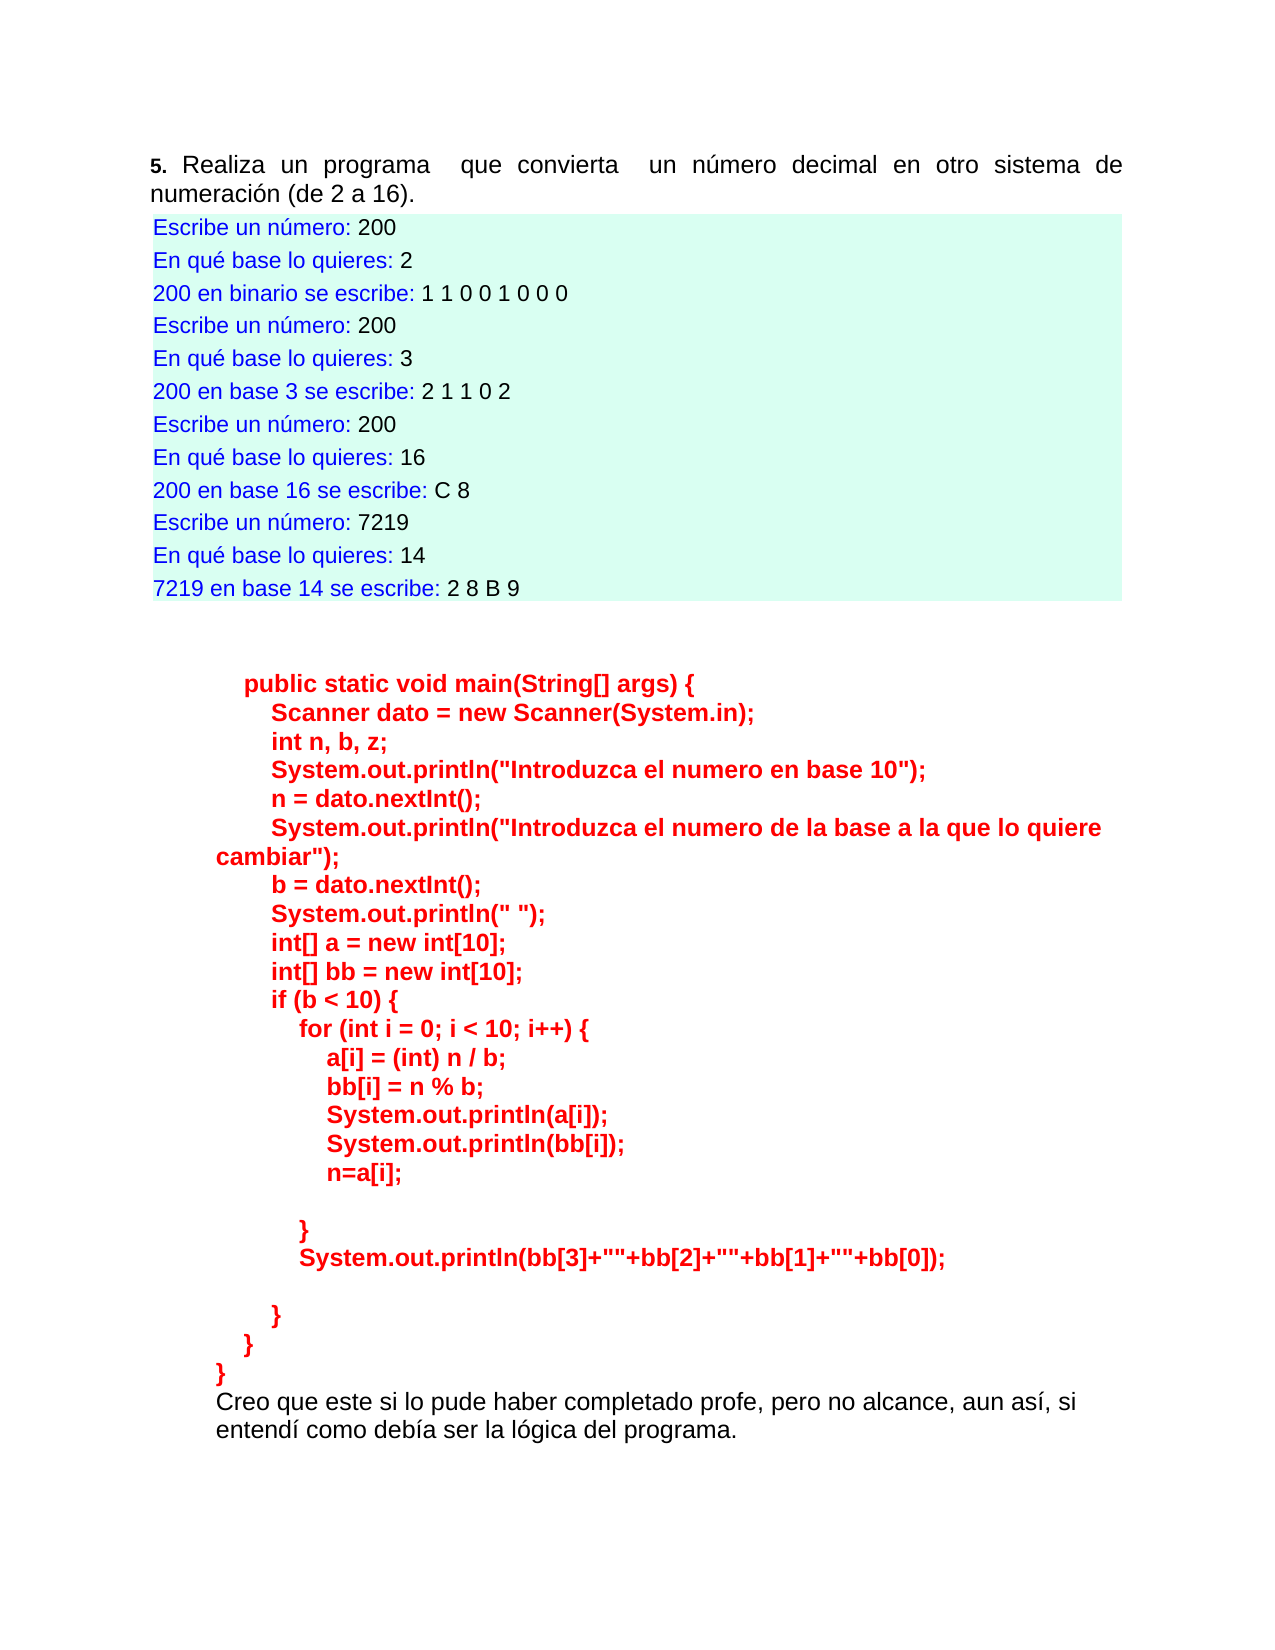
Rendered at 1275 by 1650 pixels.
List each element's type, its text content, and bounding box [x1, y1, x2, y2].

list a[i] = (int) n / b; [216, 1043, 1125, 1072]
list System.out.println("Introduzca el numero de la base a la que lo quiere cambiar"); [216, 813, 1125, 870]
text 7219 en base 14 se escribe: 2 8 B 9 [153, 575, 1122, 601]
list int[] a = new int[10]; [216, 928, 1125, 957]
list if (b < 10) { [216, 985, 1125, 1014]
list bb[i] = n % b; [216, 1072, 1125, 1100]
text Escribe un número: 200 [153, 312, 1122, 339]
text En qué base lo quieres: 14 [153, 542, 1122, 568]
text Escribe un número: 200 [153, 411, 1122, 437]
list } [216, 1215, 1125, 1243]
list for (int i = 0; i < 10; i++) { [216, 1014, 1125, 1043]
list } [216, 1358, 1125, 1386]
list System.out.println(" "); [216, 899, 1125, 928]
text 200 en binario se escribe: 1 1 0 0 1 0 0 0 [153, 280, 1122, 306]
list Creo que este si lo pude haber completado profe, pero no alcance, aun así, si entendí como debía ser la lógica del programa. [216, 1386, 1125, 1444]
text Escribe un número: 200 [153, 214, 1122, 240]
list int n, b, z; [216, 727, 1125, 755]
list } [216, 1329, 1125, 1358]
list } [216, 1300, 1125, 1329]
text 5. Realiza un programa que convierta un número decimal en otro sistema de numeración (de 2 a 16). [150, 150, 1125, 207]
text 200 en base 16 se escribe: C 8 [153, 477, 1122, 503]
text 200 en base 3 se escribe: 2 1 1 0 2 [153, 378, 1122, 404]
list System.out.println(a[i]); [216, 1100, 1125, 1129]
list System.out.println(bb[3]+""+bb[2]+""+bb[1]+""+bb[0]); [216, 1243, 1125, 1272]
text En qué base lo quieres: 3 [153, 345, 1122, 372]
text En qué base lo quieres: 16 [153, 444, 1122, 470]
list System.out.println(bb[i]); [216, 1129, 1125, 1158]
list b = dato.nextInt(); [216, 870, 1125, 899]
list public static void main(String[] args) { [216, 669, 1125, 698]
text Escribe un número: 7219 [153, 509, 1122, 536]
list Scanner dato = new Scanner(System.in); [216, 698, 1125, 727]
list n=a[i]; [216, 1158, 1125, 1187]
list System.out.println("Introduzca el numero en base 10"); [216, 755, 1125, 784]
list int[] bb = new int[10]; [216, 957, 1125, 985]
text En qué base lo quieres: 2 [153, 247, 1122, 273]
list n = dato.nextInt(); [216, 784, 1125, 813]
